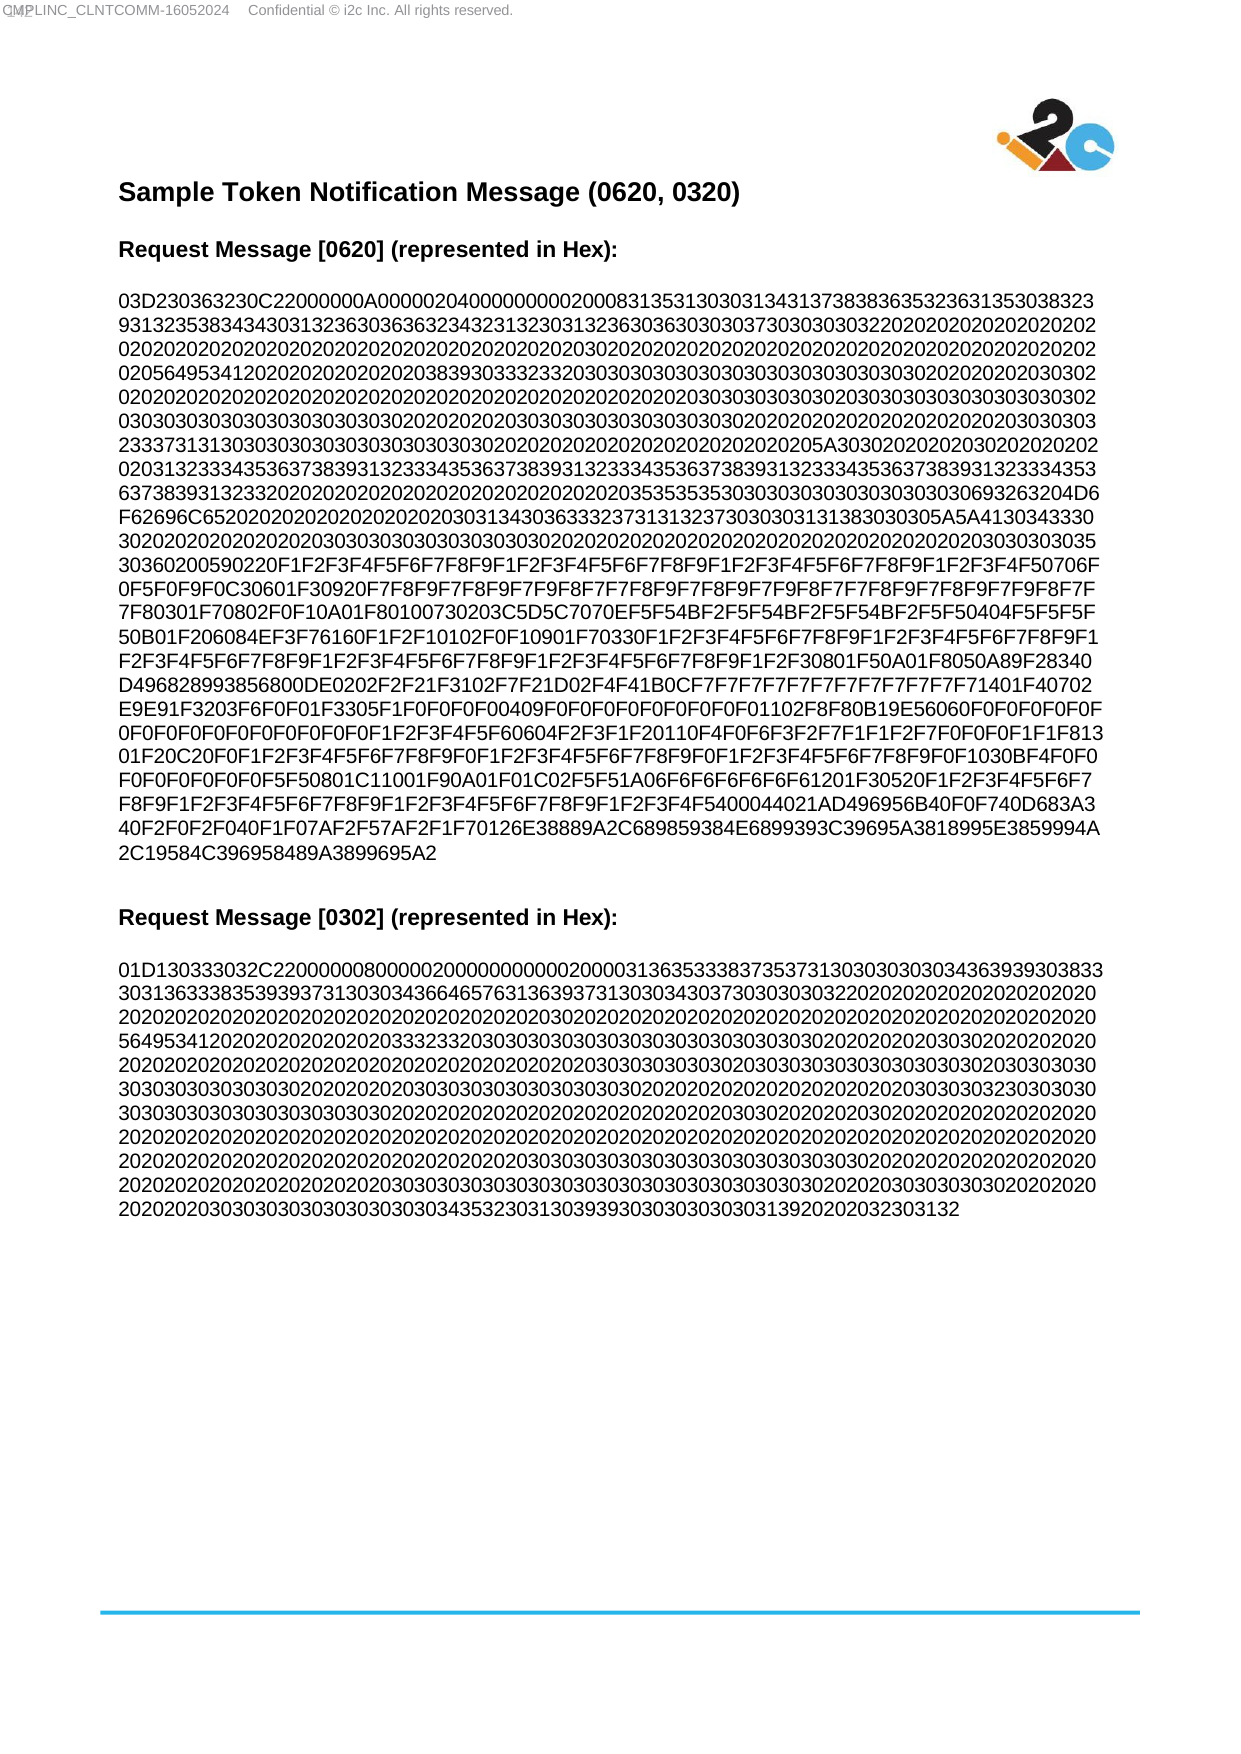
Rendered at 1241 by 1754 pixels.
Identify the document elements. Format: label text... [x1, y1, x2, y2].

text 02056495341202020202020202038393033323320303030303030303030303030303030202020202030302 [118, 361, 1144, 385]
text 56495341202020202020202033323320303030303030303030303030303030202020202030302020202020 [118, 1029, 1144, 1053]
text 30360200590220F1F2F3F4F5F6F7F8F9F1F2F3F4F5F6F7F8F9F1F2F3F4F5F6F7F8F9F1F2F3F4F50706F [118, 553, 1144, 577]
text 02020202020202020202020202020202020202020302020202020202020202020202020202020202020202 [118, 337, 1144, 361]
text 0F5F0F9F0C30601F30920F7F8F9F7F8F9F7F9F8F7F7F8F9F7F8F9F7F9F8F7F7F8F9F7F8F9F7F9F8F7F [118, 577, 1144, 601]
text 02020202020202020202020202020202020202020202020202030303030303020303030303030303030302 [118, 385, 1144, 409]
picture [991, 98, 1119, 176]
text 7F80301F70802F0F10A01F80100730203C5D5C7070EF5F54BF2F5F54BF2F5F54BF2F5F50404F5F5F5F [118, 601, 1144, 624]
subtitle Request Message [0620] (represented in Hex): [118, 236, 1144, 262]
text 93132353834343031323630363632343231323031323630363030303730303030322020202020202020202 [118, 313, 1144, 337]
text 30303030303030303030303020202020202020202020202020202030302020202030202020202020202020 [118, 1101, 1144, 1125]
text 20202020202020202020202020202020202020302020202020202020202020202020202020202020202020 [118, 1005, 1144, 1029]
text 637383931323320202020202020202020202020202020353535353030303030303030303030693263204D6 F62696C65202020202020202020203031343036333237313132373030303131383030305A5A4130343330 30202020202020202030303030303030303030202020202020202020202020202020202020203030303035 [118, 481, 1114, 553]
text 20202020202020202020202020202020202020202020202020202020202020202020202020202020202020 [118, 1125, 1144, 1149]
text 30313633383539393731303034366465763136393731303034303730303030322020202020202020202020 [118, 981, 1144, 1005]
text 50B01F206084EF3F76160F1F2F10102F0F10901F70330F1F2F3F4F5F6F7F8F9F1F2F3F4F5F6F7F8F9F1 F2F3F4F5F6F7F8F9F1F2F3F4F5F6F7F8F9F1F2F3F4F5F6F7F8F9F1F2F30801F50A01F8050A89F28340 D496828993856800DE0202F2F21F3102F7F21D02F4F41B0CF7F7F7F7F7F7F7F7F7F7F7F71401F40702 E9E91F3203F6F0F01F3305F1F0F0F0F00409F0F0F0F0F0F0F0F0F01102F8F80B19E56060F0F0F0F0F0F 0F0F0F0F0F0F0F0F0F0F0F1F2F3F4F5F60604F2F3F1F20110F4F0F6F3F2F7F1F1F2F7F0F0F0F1F1F813 [118, 624, 1144, 744]
text 01D130333032C2200000080000020000000000020000313635333837353731303030303034363939303833 [118, 957, 1144, 981]
text 02031323334353637383931323334353637383931323334353637383931323334353637383931323334353 [118, 457, 1144, 481]
text 20202020202020202020202030303030303030303030303030303030303030202020303030303020202020 [118, 1173, 1144, 1197]
text 03D230363230C22000000A000002040000000002000831353130303134313738383635323631353038323 [118, 289, 1144, 313]
text 20202020202020202020202020202020202020202030303030303020303030303030303030302030303030 [118, 1053, 1144, 1077]
text 20202020303030303030303030303435323031303939303030303030313920202032303132 [118, 1197, 1144, 1221]
text 01F20C20F0F1F2F3F4F5F6F7F8F9F0F1F2F3F4F5F6F7F8F9F0F1F2F3F4F5F6F7F8F9F0F1030BF4F0F0 F0F0F0F0F0F0F5F50801C11001F90A01F01C02F5F51A06F6F6F6F6F6F61201F30520F1F2F3F4F5F6F7 F8F9F1F2F3F4F5F6F7F8F9F1F2F3F4F5F6F7F8F9F1F2F3F4F5400044021AD496956B40F0F740D683A3 40F2F0F2F040F1F07AF2F57AF2F1F70126E38889A2C689859384E6899393C39695A3818995E3859994A [118, 744, 1117, 840]
text 2C19584C396958489A3899695A2 [118, 840, 1144, 864]
text 03030303030303030303030302020202020303030303030303030302020202020202020202020203030303 [118, 409, 1144, 433]
text 30303030303030302020202020303030303030303030302020202020202020202020203030303230303030 [118, 1077, 1144, 1101]
text 23337313130303030303030303030303020202020202020202020202020205A30302020202030202020202 [118, 433, 1144, 457]
subtitle Request Message [0302] (represented in Hex): [118, 904, 1144, 930]
text 20202020202020202020202020202020202030303030303030303030303030303020202020202020202020 [118, 1149, 1144, 1173]
subtitle Sample Token Notification Message (0620, 0320) [118, 176, 1144, 207]
